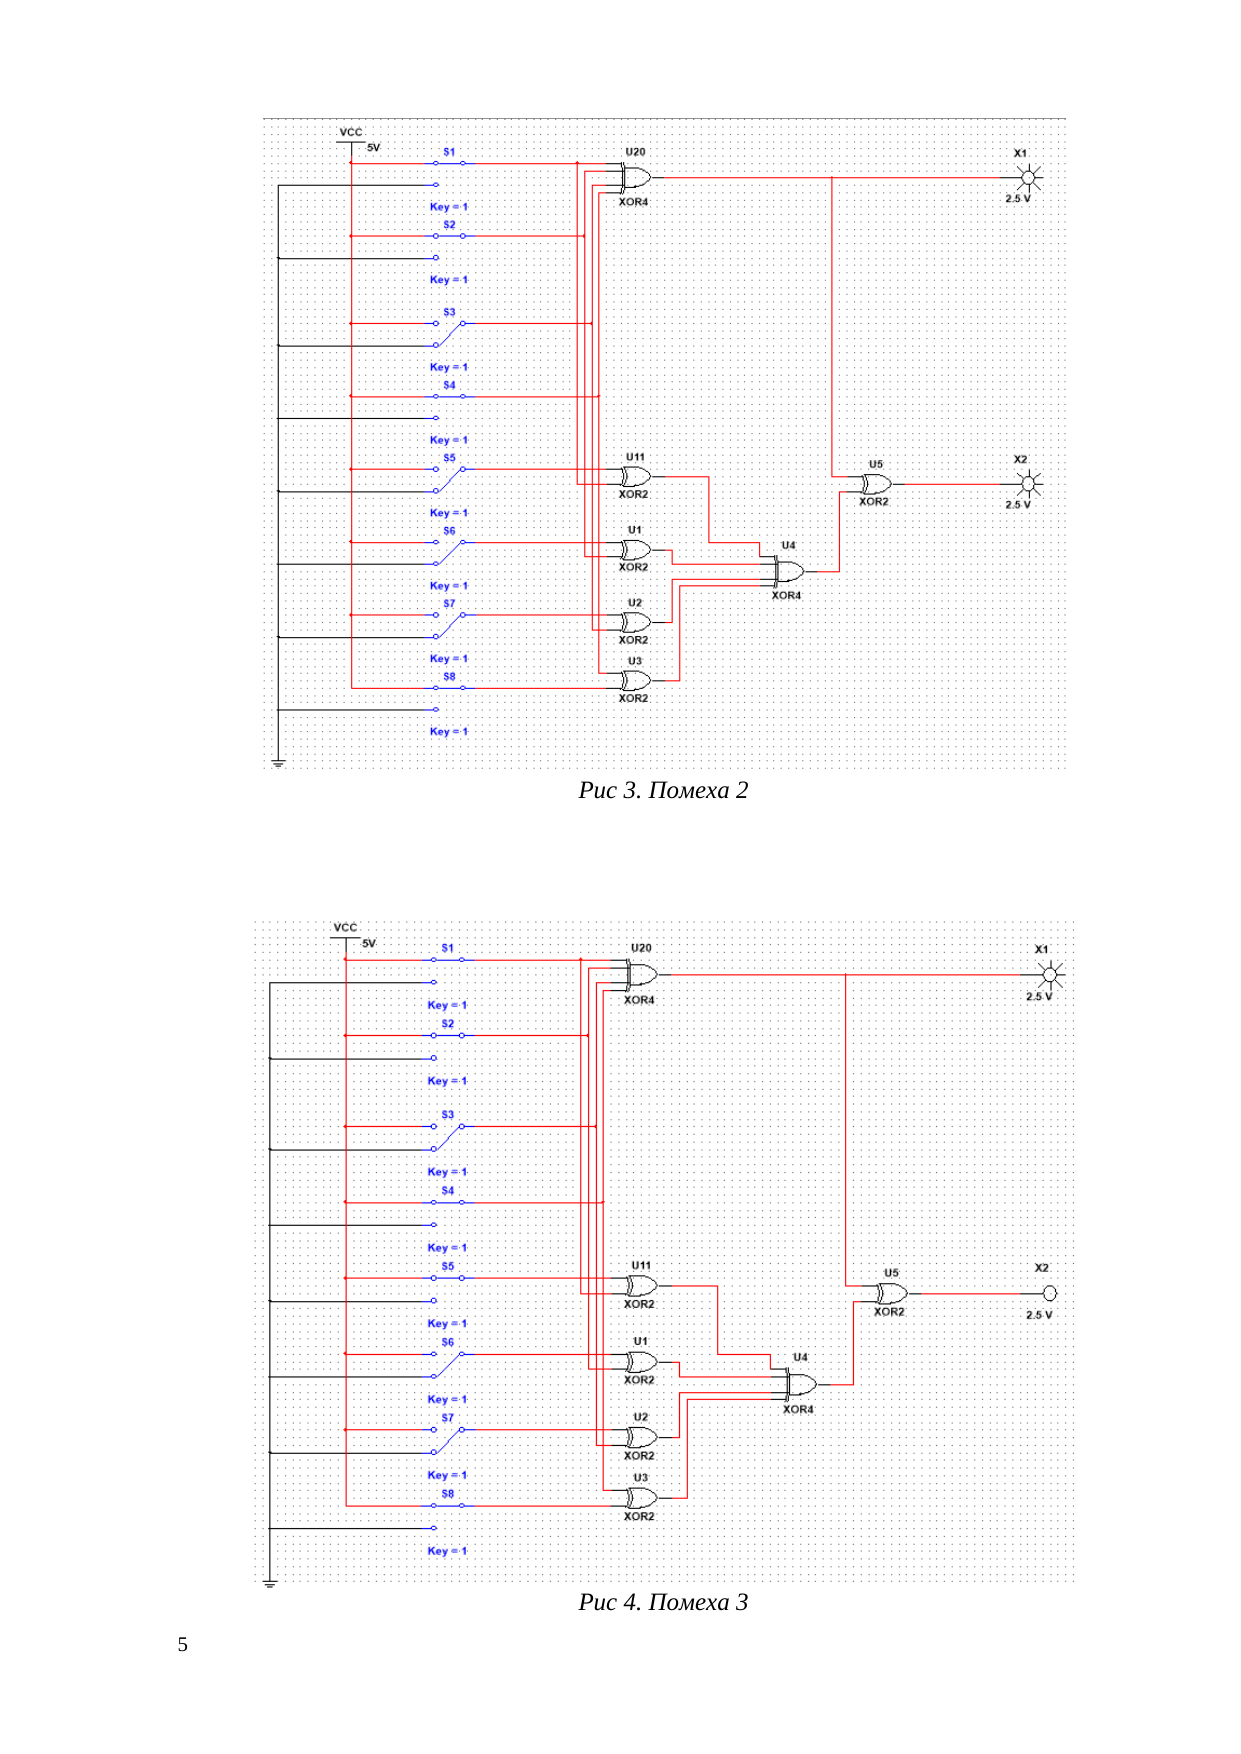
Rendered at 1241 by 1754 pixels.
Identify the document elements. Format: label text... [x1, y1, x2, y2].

text Рис 3. Помеха 2 [177, 775, 1152, 803]
text Рис 4. Помеха 3 [177, 1587, 1152, 1616]
picture [263, 118, 1066, 775]
picture [251, 918, 1078, 1588]
